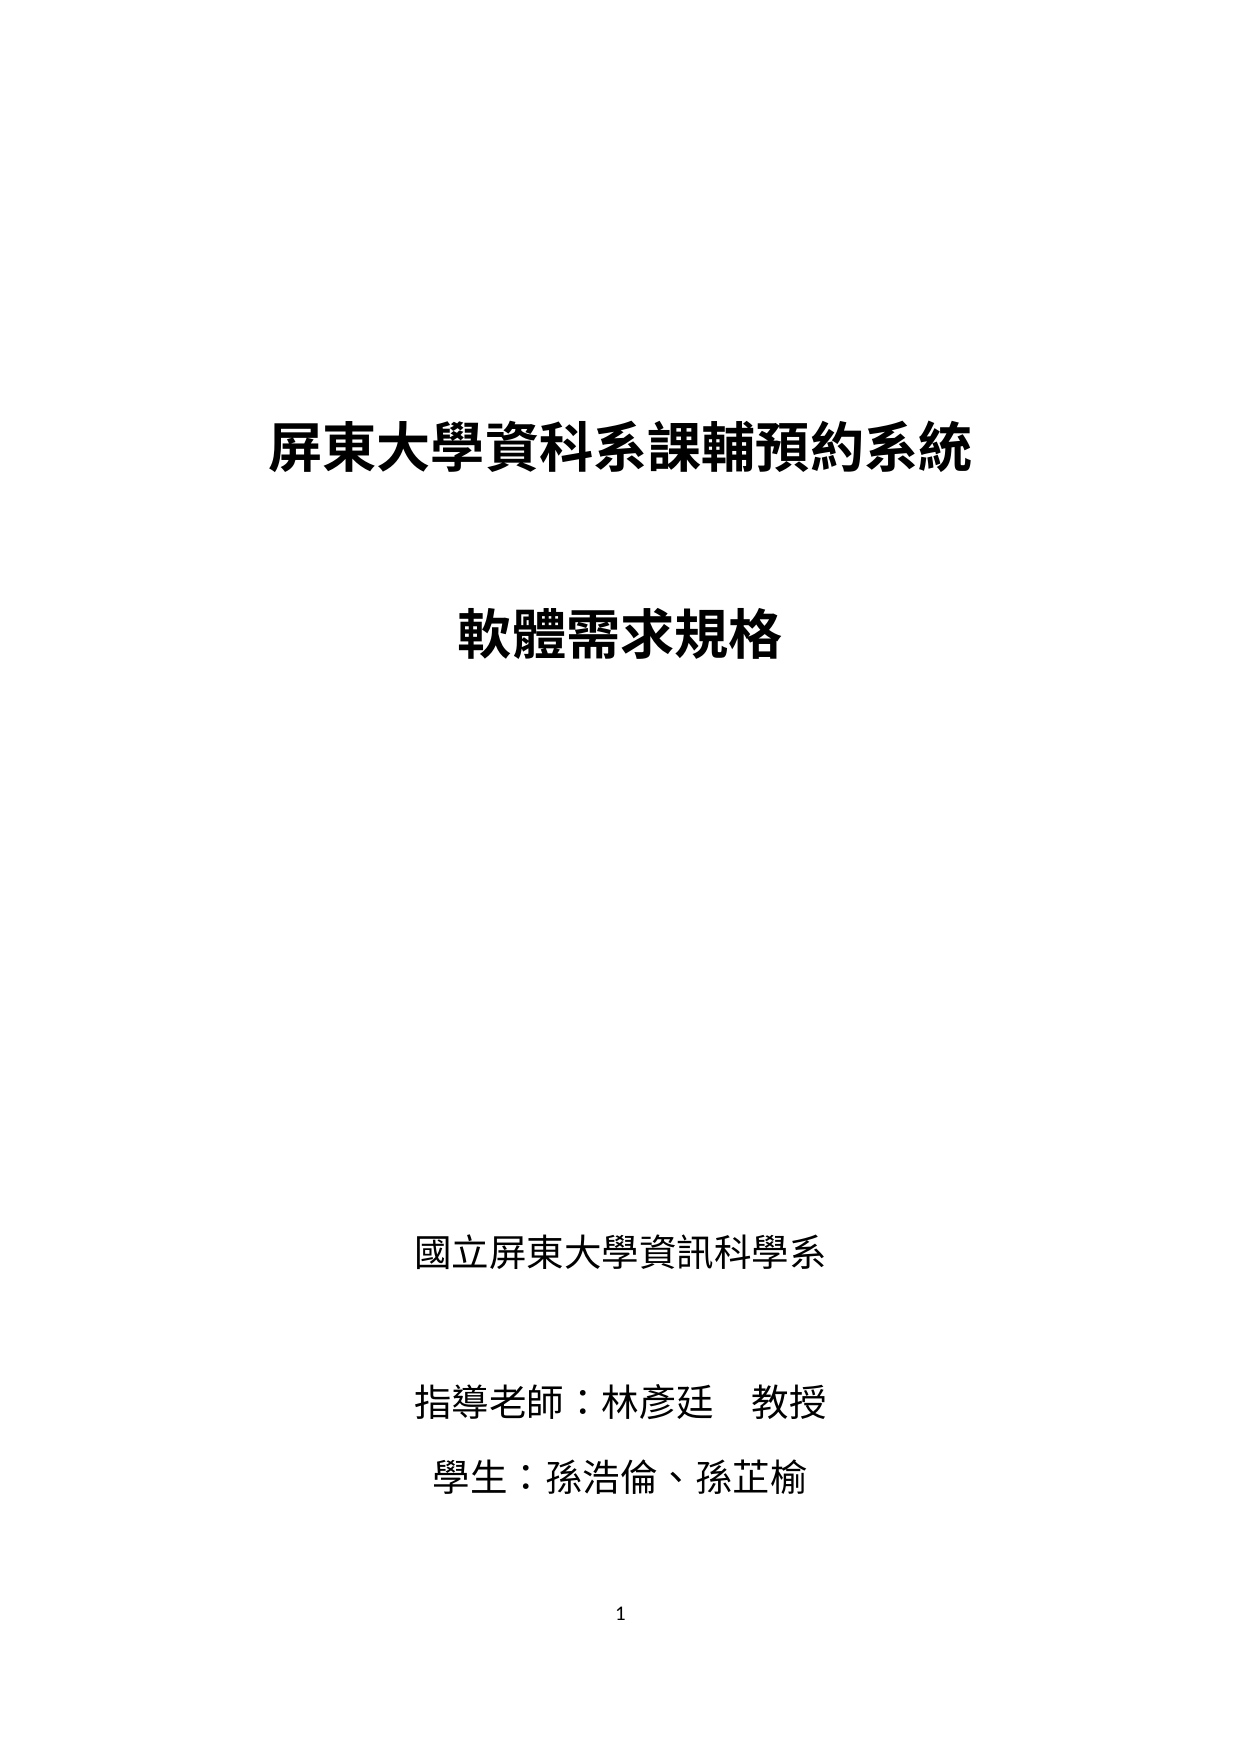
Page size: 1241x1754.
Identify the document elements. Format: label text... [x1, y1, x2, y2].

text 學生：孫浩倫、孫芷榆 [187, 1437, 1053, 1512]
text 國立屏東大學資訊科學系 [187, 1212, 1053, 1287]
text 指導老師：林彥廷 教授 [187, 1362, 1053, 1437]
text 屏東大學資科系課輔預約系統 [187, 387, 1053, 500]
text 軟體需求規格 [187, 575, 1053, 687]
